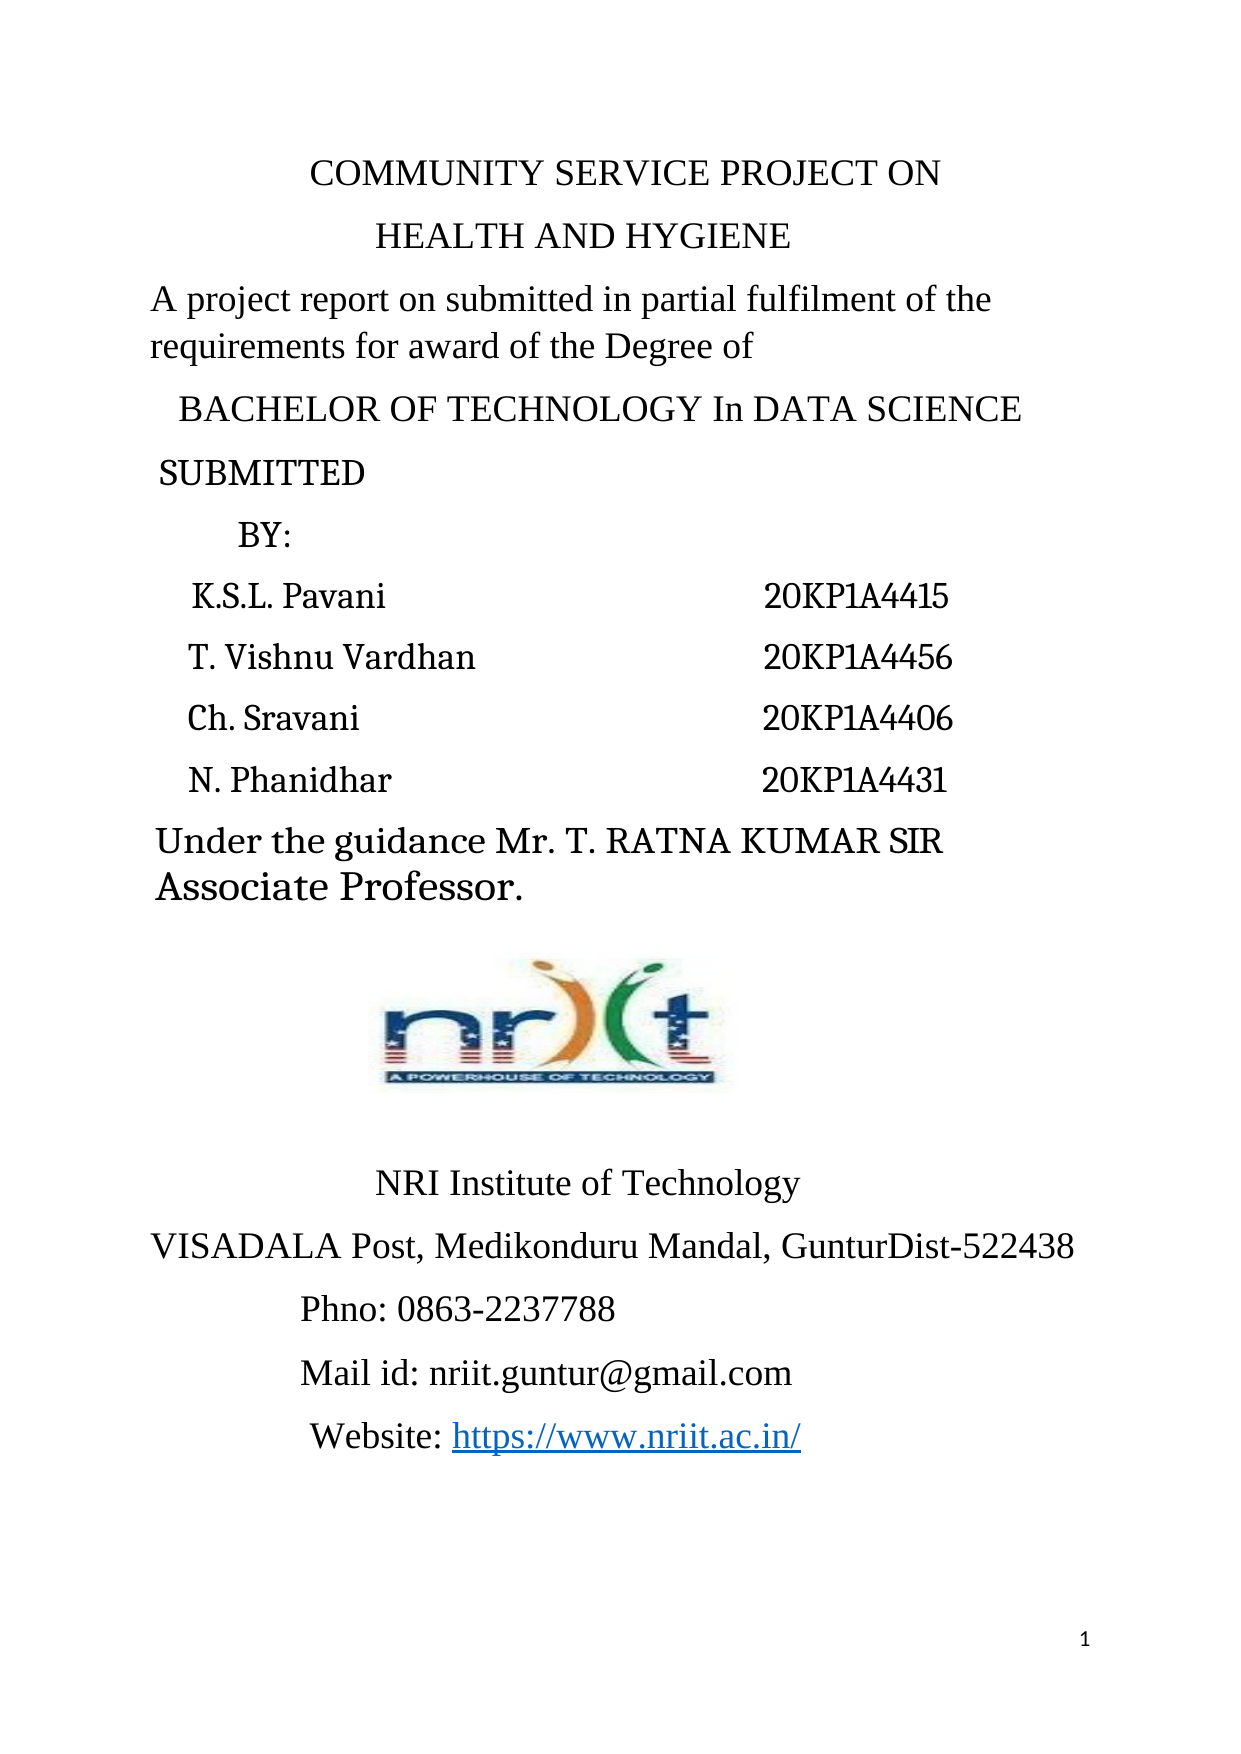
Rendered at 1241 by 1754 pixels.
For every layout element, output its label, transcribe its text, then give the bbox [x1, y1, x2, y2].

text BY: [159, 514, 370, 557]
text SUBMITTED [159, 452, 370, 495]
text HEALTH AND HYGIENE [150, 213, 1090, 256]
text BACHELOR OF TECHNOLOGY In DATA SCIENCE [150, 386, 1090, 429]
text Phno: 0863-2237788 [150, 1287, 1090, 1330]
text VISADALA Post, Medikonduru Mandal, GunturDist-522438 [150, 1224, 1090, 1267]
text Mail id: nriit.guntur@gmail.com [150, 1350, 1090, 1393]
text Under the guidance Mr. T. RATNA KUMAR SIR Associate Professor. [155, 819, 1090, 910]
text T. Vishnu Vardhan 20KP1A4456 [155, 636, 1090, 679]
text COMMUNITY SERVICE PROJECT ON [225, 150, 1090, 193]
text K.S.L. Pavani 20KP1A4415 [150, 575, 1090, 618]
text NRI Institute of Technology [300, 1160, 1090, 1203]
text N. Phanidhar 20KP1A4431 [155, 758, 1090, 801]
text A project report on submitted in partial fulfilment of the requirements for award of the Degree of [150, 276, 1090, 366]
picture [367, 953, 739, 1094]
text Website: https://www.nriit.ac.in/ [150, 1413, 1090, 1456]
text Ch. Sravani 20KP1A4406 [155, 697, 1090, 740]
